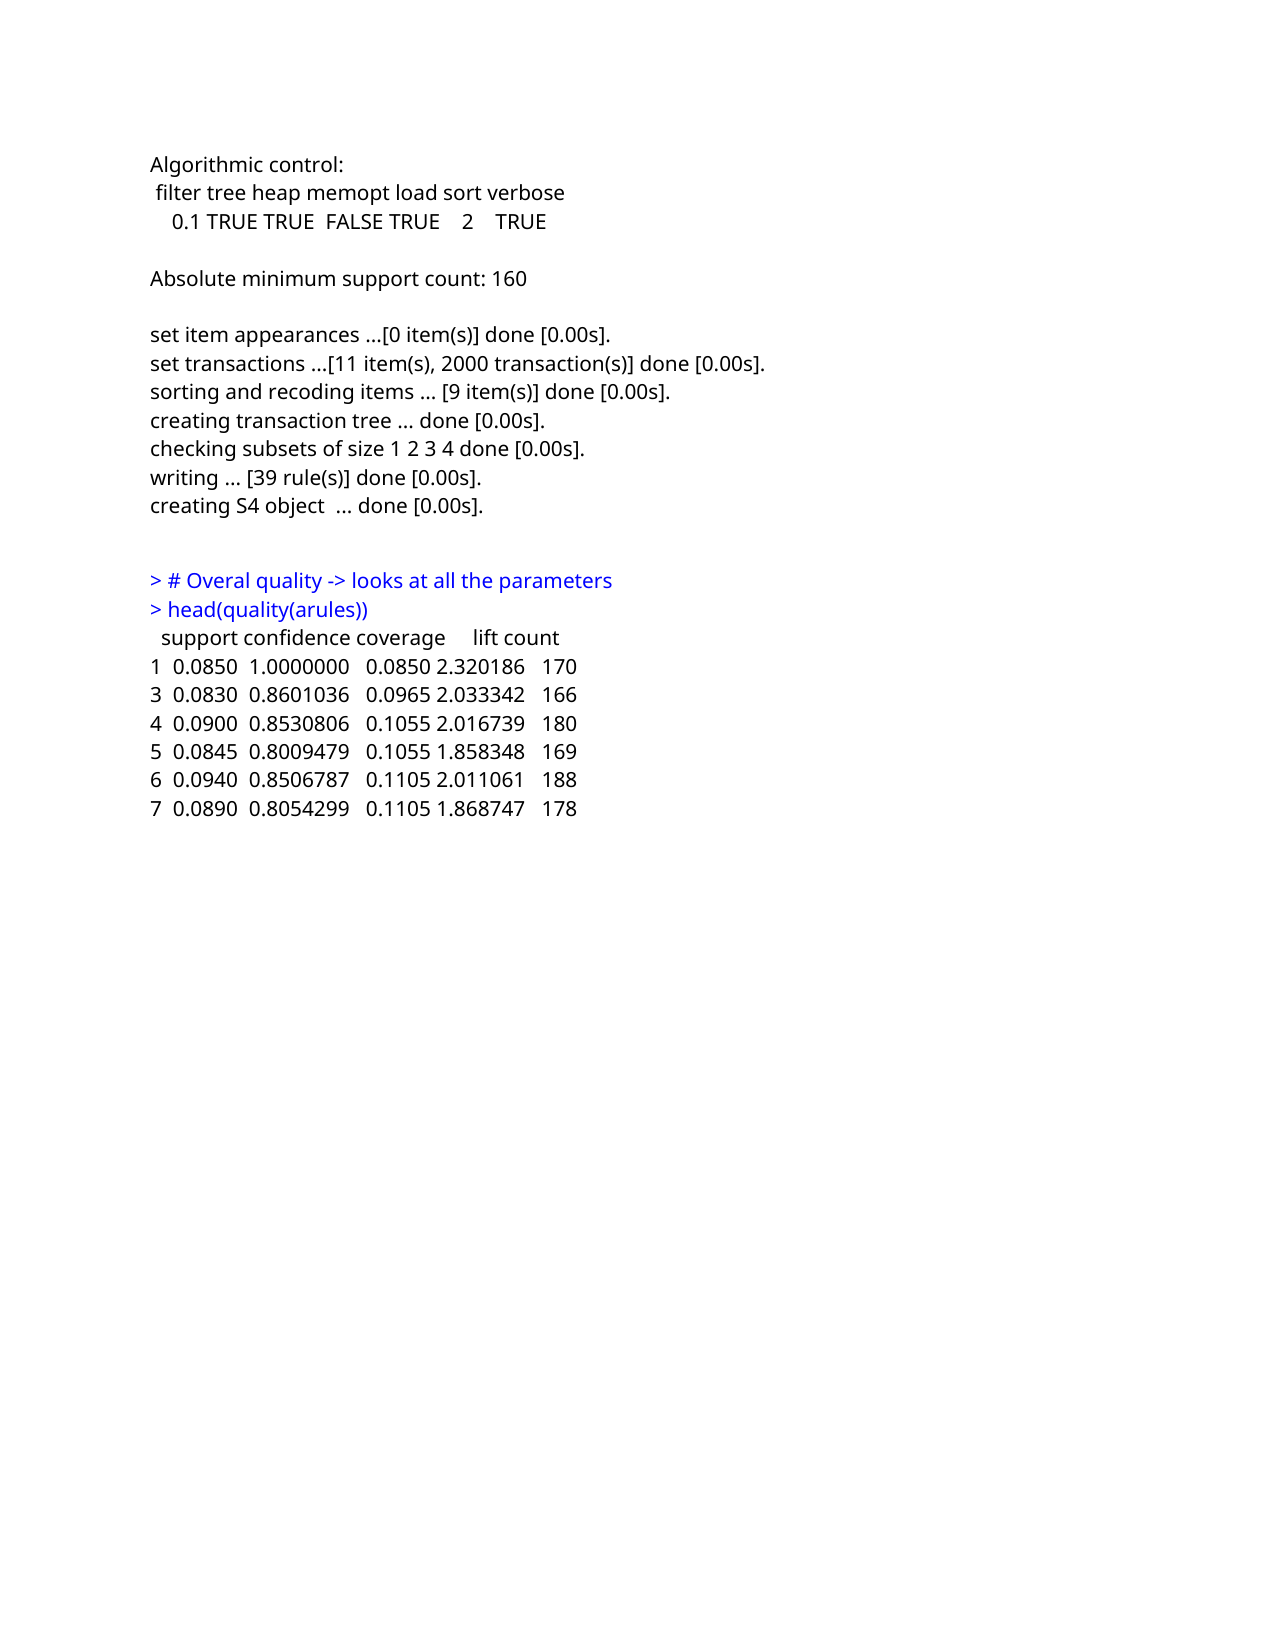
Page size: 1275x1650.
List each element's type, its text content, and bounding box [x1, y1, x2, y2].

text sorting and recoding items ... [9 item(s)] done [0.00s]. [150, 377, 1125, 406]
text support confidence coverage lift count [150, 623, 1125, 652]
text writing ... [39 rule(s)] done [0.00s]. [150, 463, 1125, 491]
text 4 0.0900 0.8530806 0.1055 2.016739 180 [150, 709, 1125, 737]
text 3 0.0830 0.8601036 0.0965 2.033342 166 [150, 680, 1125, 709]
text creating transaction tree ... done [0.00s]. [150, 406, 1125, 434]
text 5 0.0845 0.8009479 0.1055 1.858348 169 [150, 737, 1125, 766]
text set item appearances ...[0 item(s)] done [0.00s]. [150, 321, 1125, 349]
text set transactions ...[11 item(s), 2000 transaction(s)] done [0.00s]. [150, 349, 1125, 377]
text Algorithmic control: [150, 150, 1125, 178]
text 0.1 TRUE TRUE FALSE TRUE 2 TRUE [150, 207, 1125, 235]
text Absolute minimum support count: 160 [150, 264, 1125, 292]
text creating S4 object ... done [0.00s]. [150, 491, 1125, 520]
text filter tree heap memopt load sort verbose [150, 178, 1125, 207]
text 6 0.0940 0.8506787 0.1105 2.011061 188 [150, 766, 1125, 794]
text checking subsets of size 1 2 3 4 done [0.00s]. [150, 434, 1125, 463]
text 1 0.0850 1.0000000 0.0850 2.320186 170 [150, 652, 1125, 680]
text > head(quality(arules)) [150, 595, 1125, 623]
text > # Overal quality -> looks at all the parameters [150, 567, 1125, 595]
text 7 0.0890 0.8054299 0.1105 1.868747 178 [150, 794, 1125, 822]
